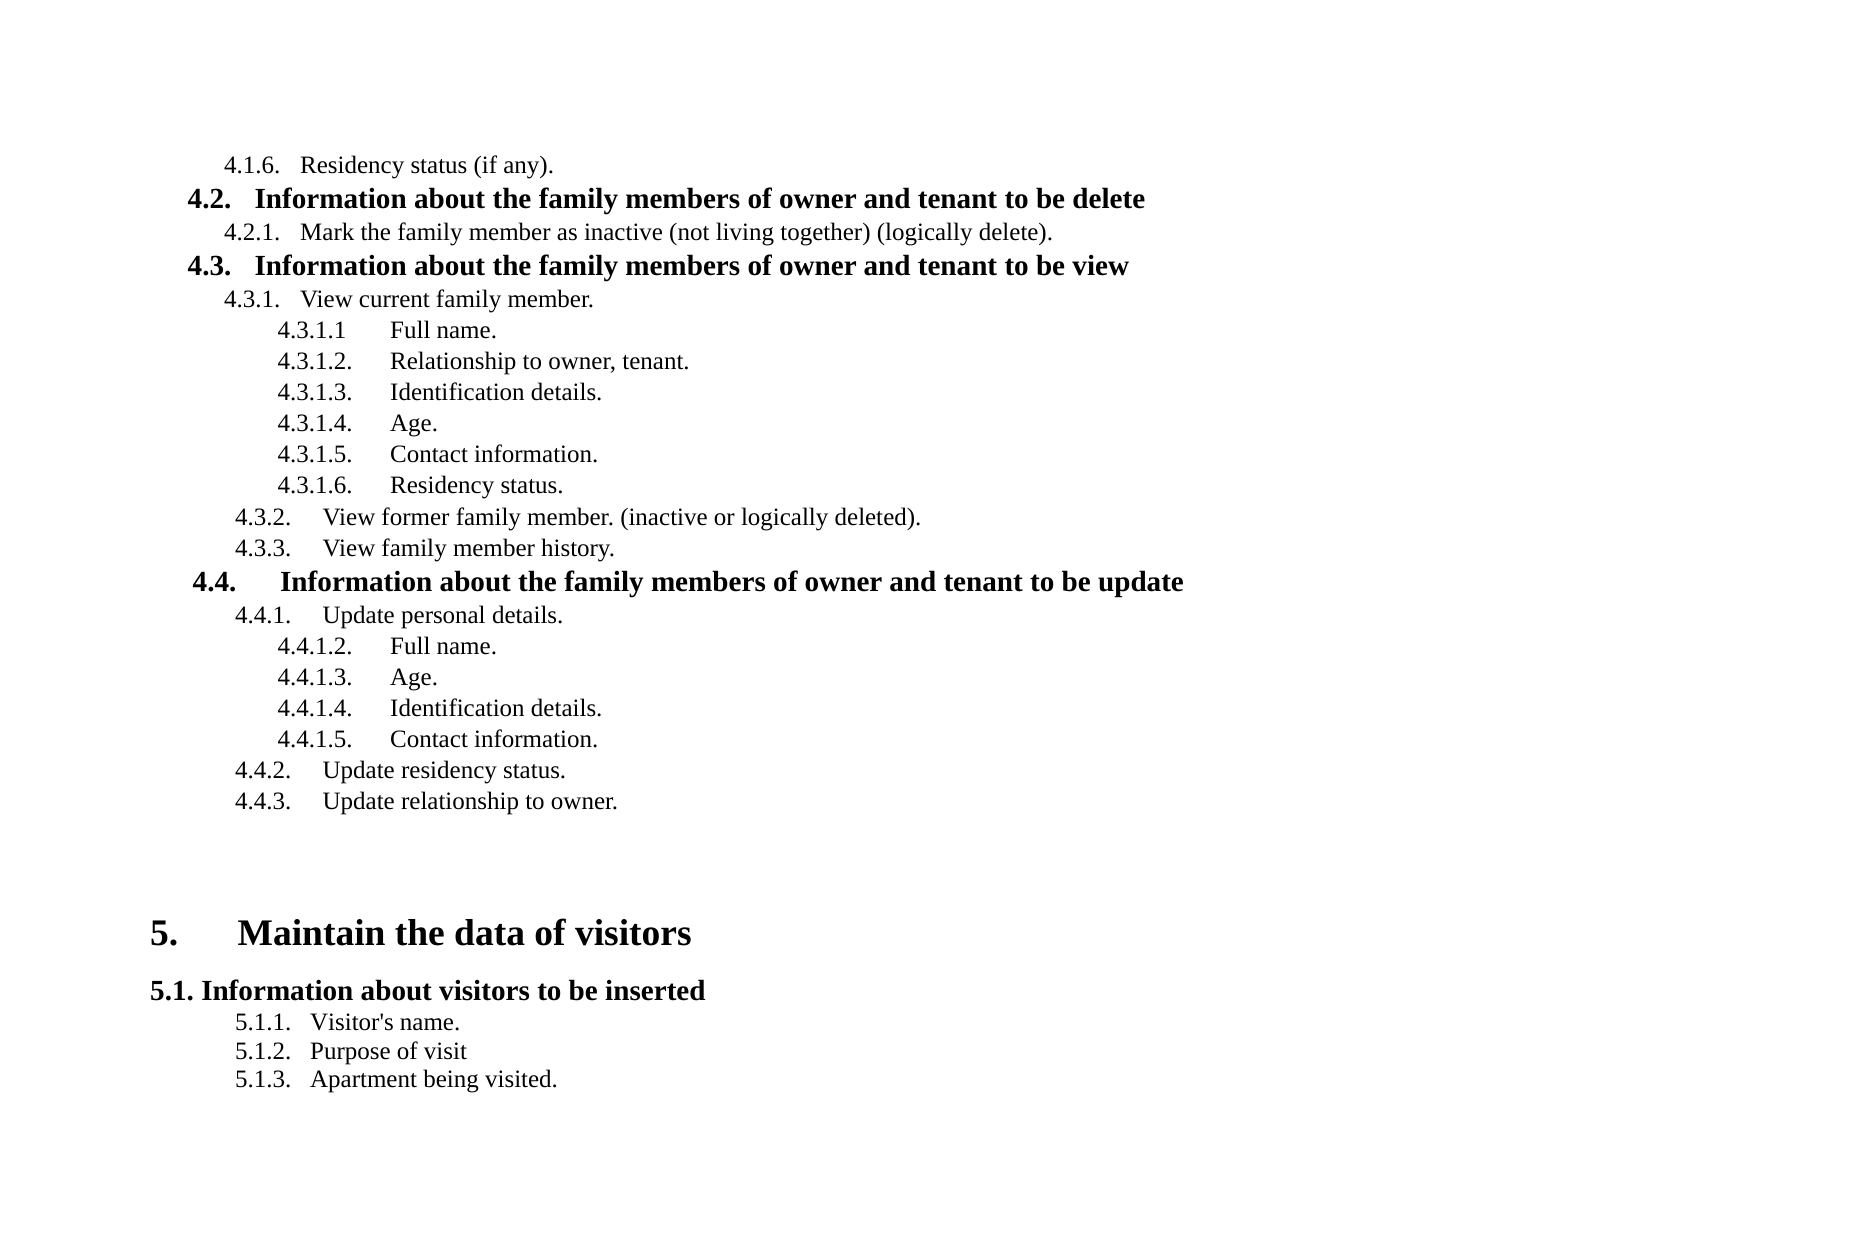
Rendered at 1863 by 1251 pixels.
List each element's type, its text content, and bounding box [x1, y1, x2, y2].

list Contact information. [277, 439, 1713, 468]
list Identification details. [277, 377, 1713, 406]
text 5.1. Information about visitors to be inserted [150, 973, 1713, 1007]
list Purpose of visit [235, 1036, 1713, 1064]
list View former family member. (inactive or logically deleted). [235, 502, 1713, 530]
list Mark the family member as inactive (not living together) (logically delete). [224, 217, 1713, 246]
list Information about the family members of owner and tenant to be update [192, 564, 1713, 597]
list Age. [277, 662, 1713, 691]
list Update relationship to owner. [235, 786, 1713, 815]
list Contact information. [277, 724, 1713, 753]
list View current family member. [224, 284, 1713, 313]
list Visitor's name. [235, 1007, 1713, 1036]
list Apartment being visited. [235, 1064, 1713, 1093]
list Update personal details. [235, 600, 1713, 629]
list Information about the family members of owner and tenant to be view [187, 248, 1713, 282]
list Information about the family members of owner and tenant to be delete [187, 181, 1713, 214]
list Full name. [277, 315, 1713, 344]
list View family member history. [235, 533, 1713, 561]
list Update residency status. [235, 755, 1713, 784]
list Relationship to owner, tenant. [277, 346, 1713, 375]
list Identification details. [277, 693, 1713, 722]
list Age. [277, 408, 1713, 437]
list Maintain the data of visitors [150, 910, 1713, 953]
list Residency status (if any). [224, 150, 1713, 179]
list Full name. [277, 631, 1713, 660]
list Residency status. [277, 471, 1713, 499]
